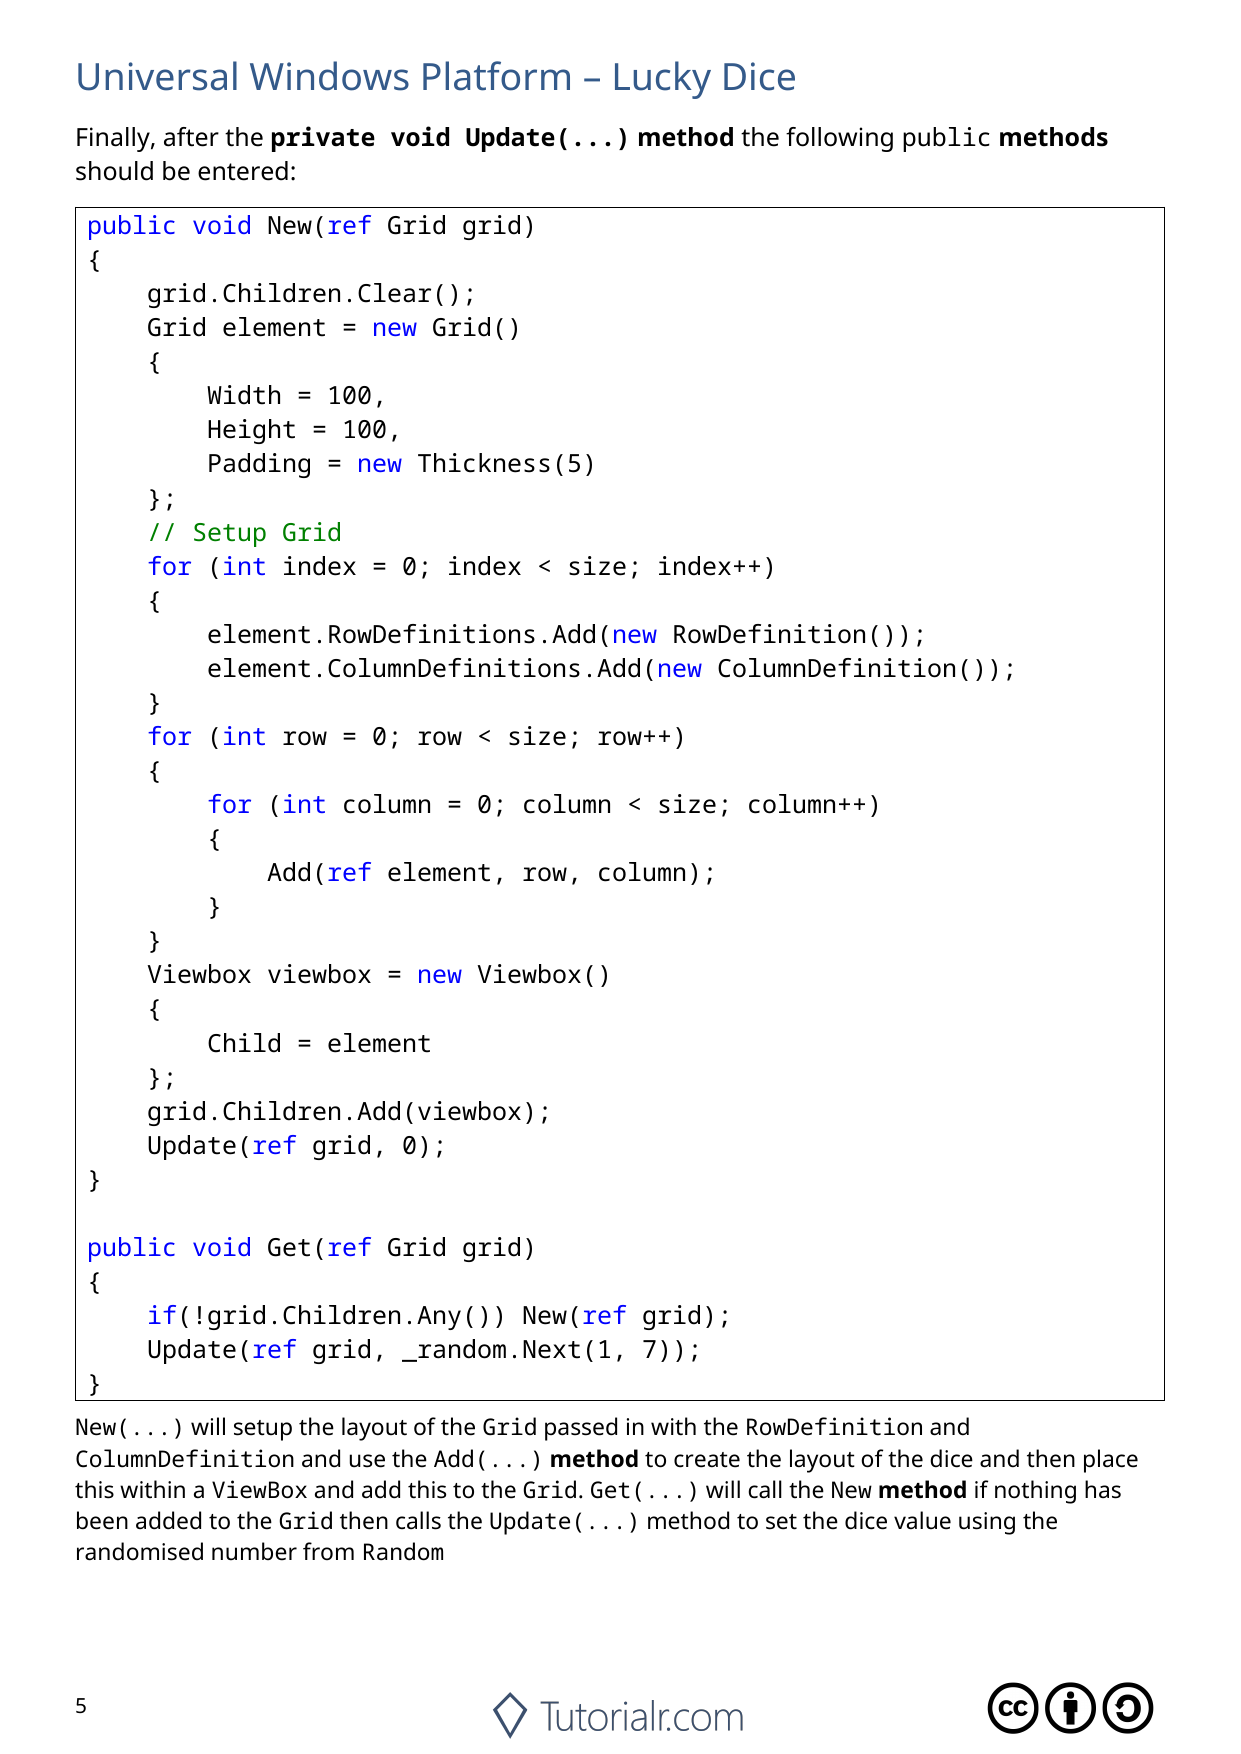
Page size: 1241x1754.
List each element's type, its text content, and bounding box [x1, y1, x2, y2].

picture [487, 1692, 753, 1739]
picture [975, 1676, 1166, 1740]
text New(...) will setup the layout of the Grid passed in with the RowDefinition and ColumnDefinition and use the Add(...) method to create the layout of the dice and then place this within a ViewBox and add this to the Grid. Get(...) will call the New method if nothing has been added to the Grid then calls the Update(...) method to set the dice value using the randomised number from Random [75, 1411, 1165, 1568]
table_header public void New(ref Grid grid) { grid.Children.Clear(); Grid element = new Grid() { Width = 100, Height = 100, Padding = new Thickness(5) }; // Setup Grid for (int index = 0; index < size; index++) { element.RowDefinitions.Add(new RowDefinition()); element.ColumnDefinitions.Add(new ColumnDefinition()); } for (int row = 0; row < size; row++) { for (int column = 0; column < size; column++) { Add(ref element, row, column); } } Viewbox viewbox = new Viewbox() { Child = element }; grid.Children.Add(viewbox); Update(ref grid, 0); } public void Get(ref Grid grid) { if(!grid.Children.Any()) New(ref grid); Update(ref grid, _random.Next(1, 7)); } [76, 208, 1164, 1400]
text Finally, after the private void Update(...) method the following public methods should be entered: [75, 120, 1165, 188]
